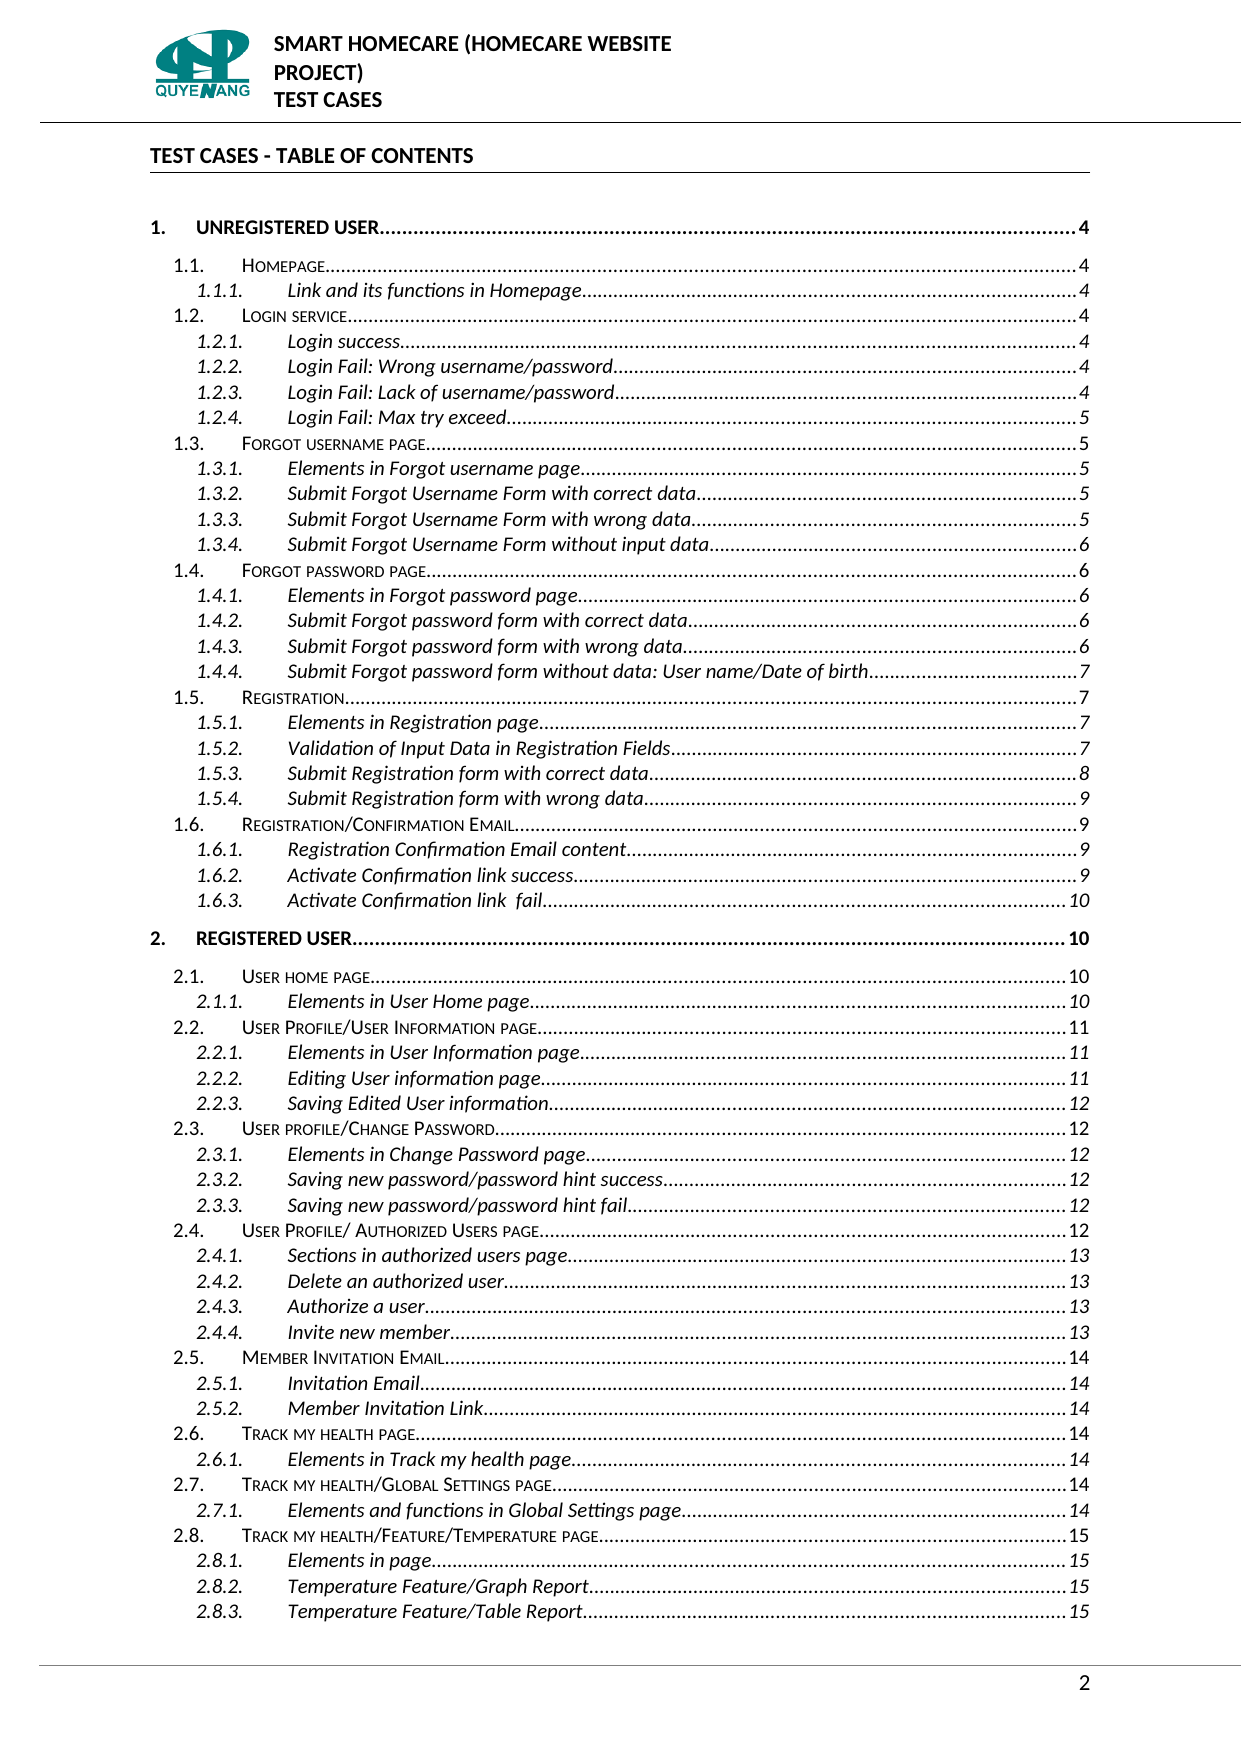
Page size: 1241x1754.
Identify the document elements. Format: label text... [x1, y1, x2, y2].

picture [153, 29, 252, 99]
text 2.3. User profile/Change Password 12 [173, 1116, 1090, 1141]
text 2.5.2. Member Invitation Link 14 [196, 1395, 1090, 1421]
text 1.4.3. Submit Forgot password form with wrong data 6 [196, 633, 1090, 658]
text 1.6. Registration/Confirmation Email 9 [173, 811, 1090, 836]
text 1.3. Forgot username page 5 [173, 430, 1090, 455]
text 1.2.1. Login success 4 [196, 328, 1090, 353]
text 1.3.1. Elements in Forgot username page 5 [196, 455, 1090, 481]
text 2.4.2. Delete an authorized user 13 [196, 1268, 1090, 1293]
text 2.8.1. Elements in page 15 [196, 1548, 1090, 1573]
text 2.4.1. Sections in authorized users page 13 [196, 1243, 1090, 1268]
text 2.5.1. Invitation Email 14 [196, 1370, 1090, 1395]
text 2.6. Track my health page 14 [173, 1421, 1090, 1446]
text 2.3.3. Saving new password/password hint fail 12 [196, 1192, 1090, 1217]
text 1.2.2. Login Fail: Wrong username/password 4 [196, 353, 1090, 379]
text 2.1. User home page 10 [173, 963, 1090, 988]
text 2.7.1. Elements and functions in Global Settings page 14 [196, 1497, 1090, 1522]
text 1.3.3. Submit Forgot Username Form with wrong data 5 [196, 506, 1090, 531]
text 2.7. Track my health/Global Settings page 14 [173, 1471, 1090, 1497]
text 1.1. Homepage 4 [173, 252, 1090, 277]
text 2.2.3. Saving Edited User information 12 [196, 1090, 1090, 1116]
text 1.4.2. Submit Forgot password form with correct data 6 [196, 608, 1090, 633]
text 2.2.2. Editing User information page 11 [196, 1065, 1090, 1090]
text 2. REGISTERED USER 10 [150, 925, 1090, 951]
text TEST CASES - TABLE OF CONTENTS [150, 142, 1090, 172]
text 2.2.1. Elements in User Information page 11 [196, 1039, 1090, 1065]
text 2.5. Member Invitation Email 14 [173, 1344, 1090, 1370]
text 1.5. Registration 7 [173, 684, 1090, 709]
text 2.4. User Profile/ Authorized Users page 12 [173, 1217, 1090, 1243]
text 2.2. User Profile/User Information page 11 [173, 1014, 1090, 1039]
text 1.2. Login service 4 [173, 303, 1090, 328]
text 1.5.4. Submit Registration form with wrong data 9 [196, 786, 1090, 811]
text 2.8.3. Temperature Feature/Table Report 15 [196, 1598, 1090, 1624]
text 1.5.3. Submit Registration form with correct data 8 [196, 760, 1090, 786]
text 1.1.1. Link and its functions in Homepage 4 [196, 277, 1090, 303]
text 1. UNREGISTERED USER 4 [150, 214, 1090, 239]
text 1.4. Forgot password page 6 [173, 557, 1090, 582]
text 1.2.3. Login Fail: Lack of username/password 4 [196, 379, 1090, 404]
text 1.5.2. Validation of Input Data in Registration Fields 7 [196, 735, 1090, 760]
text 1.5.1. Elements in Registration page 7 [196, 709, 1090, 735]
text 1.6.1. Registration Confirmation Email content 9 [196, 836, 1090, 862]
text 2.6.1. Elements in Track my health page 14 [196, 1446, 1090, 1471]
text 1.6.3. Activate Confirmation link fail 10 [196, 887, 1090, 913]
text 1.3.4. Submit Forgot Username Form without input data 6 [196, 531, 1090, 557]
text 2.1.1. Elements in User Home page 10 [196, 988, 1090, 1014]
text 2.3.2. Saving new password/password hint success 12 [196, 1166, 1090, 1192]
text 2.8.2. Temperature Feature/Graph Report 15 [196, 1573, 1090, 1598]
text 2.4.4. Invite new member 13 [196, 1319, 1090, 1344]
text 2.3.1. Elements in Change Password page 12 [196, 1141, 1090, 1166]
text 1.3.2. Submit Forgot Username Form with correct data 5 [196, 481, 1090, 506]
text 2.4.3. Authorize a user 13 [196, 1293, 1090, 1319]
text 2.8. Track my health/Feature/Temperature page 15 [173, 1522, 1090, 1548]
text 1.4.4. Submit Forgot password form without data: User name/Date of birth 7 [196, 658, 1090, 684]
text 1.6.2. Activate Confirmation link success 9 [196, 862, 1090, 887]
text 1.4.1. Elements in Forgot password page 6 [196, 582, 1090, 608]
text 1.2.4. Login Fail: Max try exceed 5 [196, 404, 1090, 430]
